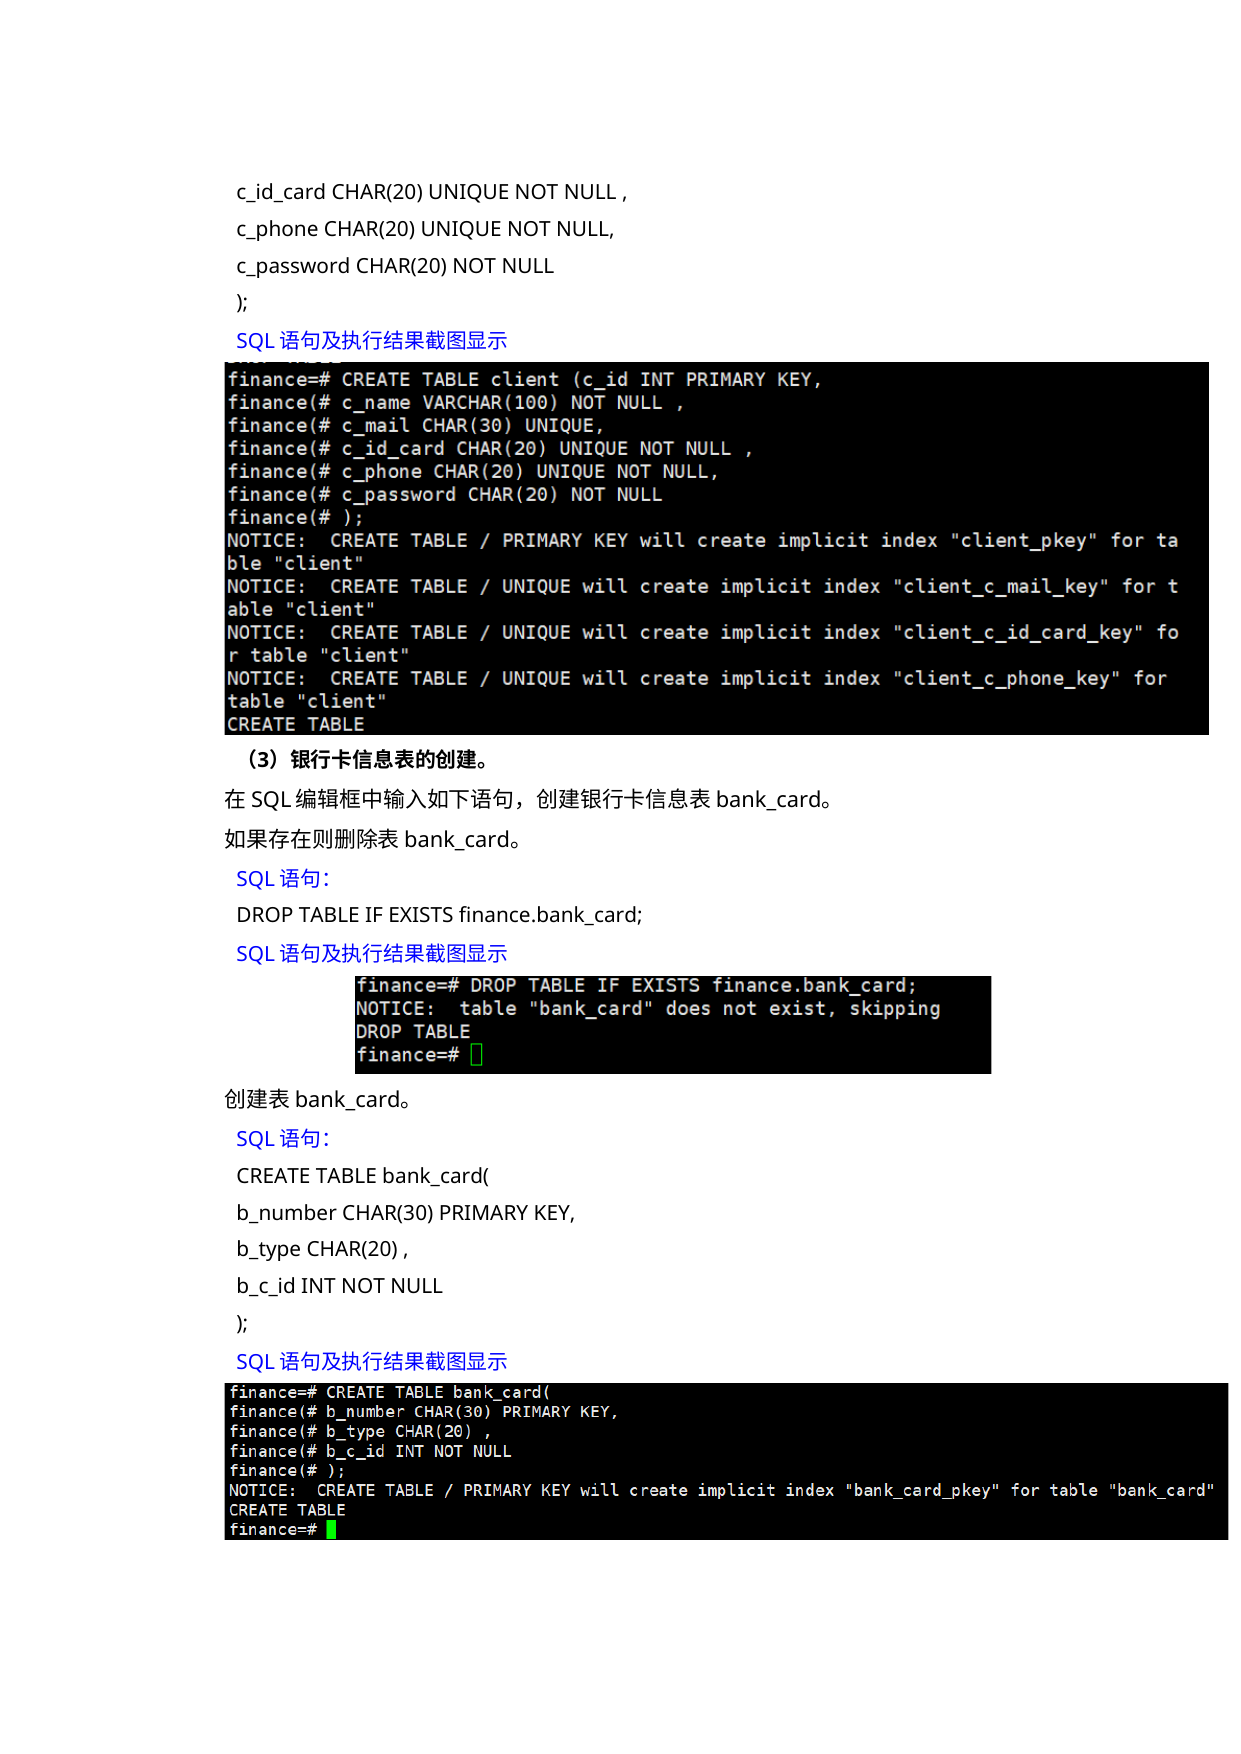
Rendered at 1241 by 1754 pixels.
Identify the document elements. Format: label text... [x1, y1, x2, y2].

text ); [236, 1308, 1122, 1337]
text DROP TABLE IF EXISTS finance.bank_card; [236, 901, 1122, 929]
text SQL语句： [236, 1122, 1122, 1153]
picture [355, 976, 992, 1074]
text b_c_id INT NOT NULL [236, 1271, 1122, 1300]
text SQL语句及执行结果截图显示 [236, 937, 1122, 968]
text CREATE TABLE bank_card( [236, 1161, 1122, 1189]
text SQL语句及执行结果截图显示 [192, 1345, 1122, 1375]
text SQL语句： [236, 862, 1122, 892]
text （3）银行卡信息表的创建。 [236, 743, 1122, 773]
text b_number CHAR(30) PRIMARY KEY, [236, 1198, 1122, 1226]
text c_id_card CHAR(20) UNIQUE NOT NULL , [236, 177, 1122, 206]
text 如果存在则删除表bank_card。 [224, 822, 1122, 854]
text 在SQL编辑框中输入如下语句，创建银行卡信息表bank_card。 [224, 782, 1122, 813]
text SQL语句及执行结果截图显示 [236, 324, 1122, 354]
text c_password CHAR(20) NOT NULL [236, 251, 1122, 279]
text c_phone CHAR(20) UNIQUE NOT NULL, [236, 214, 1122, 242]
picture [224, 362, 1209, 735]
picture [224, 1383, 1229, 1540]
text 创建表bank_card。 [224, 1082, 1122, 1114]
text b_type CHAR(20) , [236, 1234, 1122, 1263]
text ); [236, 287, 1122, 316]
